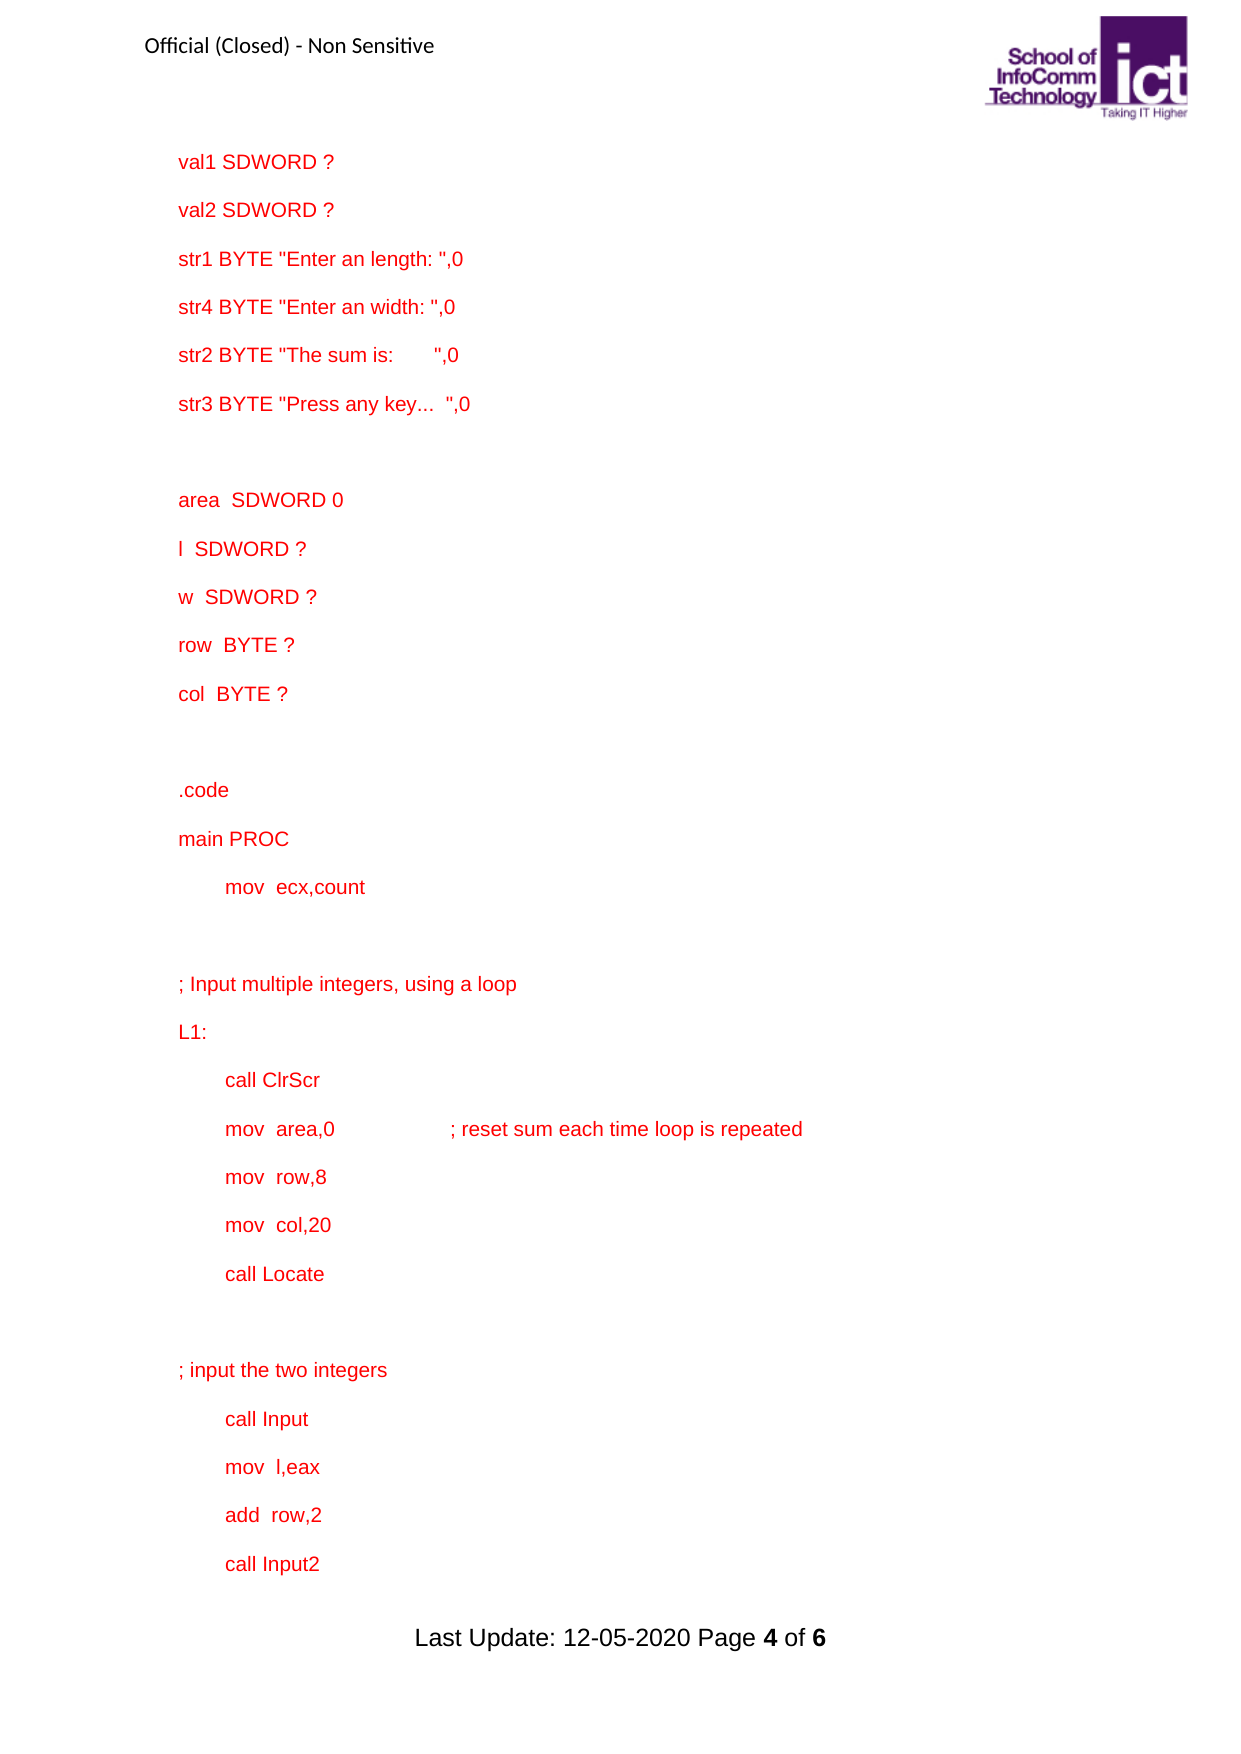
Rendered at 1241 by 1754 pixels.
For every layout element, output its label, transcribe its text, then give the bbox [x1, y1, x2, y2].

text str3 BYTE "Press any key... ",0 [178, 392, 1090, 416]
text ; Input multiple integers, using a loop [178, 972, 1090, 996]
text call Locate [178, 1262, 1090, 1286]
text val1 SDWORD ? [178, 150, 1090, 174]
text mov l,eax [178, 1455, 1090, 1479]
text val2 SDWORD ? [178, 198, 1090, 222]
text mov col,20 [178, 1213, 1090, 1237]
text .code [178, 778, 1090, 802]
text main PROC [178, 827, 1090, 851]
text ; input the two integers [178, 1358, 1090, 1382]
text row BYTE ? [178, 633, 1090, 657]
text call Input [178, 1407, 1090, 1431]
text call ClrScr [178, 1068, 1090, 1092]
text mov row,8 [178, 1165, 1090, 1189]
text call Input2 [178, 1552, 1090, 1576]
text area SDWORD 0 [178, 488, 1090, 512]
text str4 BYTE "Enter an width: ",0 [178, 295, 1090, 319]
text str2 BYTE "The sum is: ",0 [178, 343, 1090, 367]
text L1: [178, 1020, 1090, 1044]
text add row,2 [178, 1503, 1090, 1527]
text mov ecx,count [178, 875, 1090, 899]
picture [984, 16, 1188, 121]
text col BYTE ? [178, 682, 1090, 706]
text w SDWORD ? [178, 585, 1090, 609]
text l SDWORD ? [178, 537, 1090, 561]
text str1 BYTE "Enter an length: ",0 [178, 247, 1090, 271]
text mov area,0 ; reset sum each time loop is repeated [178, 1117, 1090, 1141]
